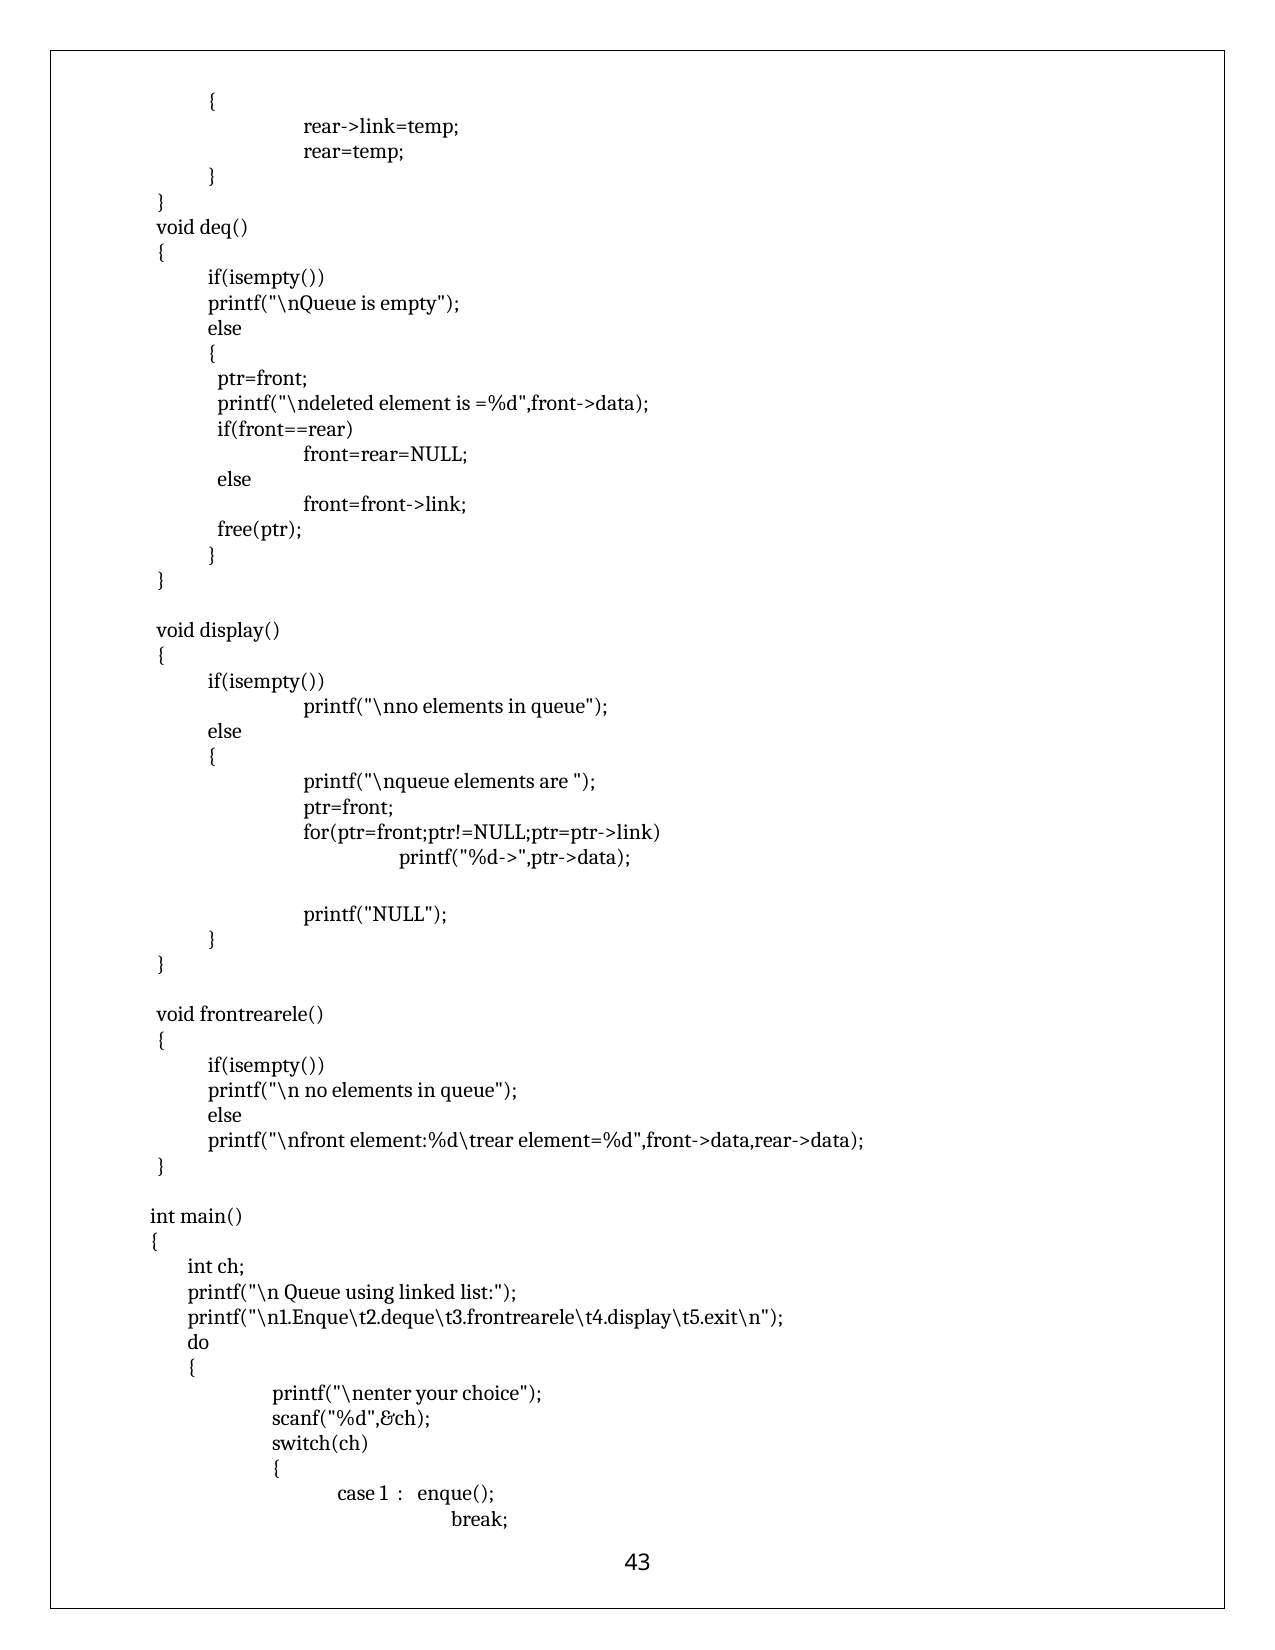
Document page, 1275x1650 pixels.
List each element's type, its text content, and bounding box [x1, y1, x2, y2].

text printf("\nqueue elements are "); [157, 769, 1163, 794]
text ptr=front; [157, 794, 1163, 820]
text if(isempty()) [157, 668, 1163, 694]
text void frontrearele() [157, 1002, 1163, 1027]
text front=rear=NULL; [157, 442, 1163, 467]
text switch(ch) [187, 1431, 1163, 1456]
text else [157, 316, 1163, 341]
text { [157, 240, 1163, 265]
text int main() [150, 1204, 1163, 1229]
text if(isempty()) [157, 265, 1163, 290]
text void display() [157, 618, 1163, 643]
text { [157, 643, 1163, 668]
text printf("\ndeleted element is =%d",front->data); [157, 391, 1163, 416]
text printf("\n no elements in queue"); [157, 1078, 1163, 1103]
text { [150, 1355, 1163, 1380]
text for(ptr=front;ptr!=NULL;ptr=ptr->link) [157, 820, 1163, 845]
text } [157, 542, 1163, 568]
text case 1 : enque(); [187, 1481, 1163, 1506]
text printf("\nQueue is empty"); [157, 290, 1163, 316]
text ptr=front; [157, 366, 1163, 391]
text rear->link=temp; [157, 114, 1163, 139]
text { [157, 89, 1163, 114]
text else [157, 1103, 1163, 1128]
text printf("%d->",ptr->data); [157, 845, 1163, 870]
text do [150, 1330, 1163, 1355]
text { [157, 744, 1163, 769]
text { [157, 341, 1163, 366]
text front=front->link; [157, 492, 1163, 517]
text rear=temp; [157, 139, 1163, 164]
text { [150, 1229, 1163, 1254]
text } [157, 952, 1163, 977]
text break; [187, 1506, 1163, 1532]
text scanf("%d",&ch); [187, 1406, 1163, 1431]
text printf("\nenter your choice"); [187, 1380, 1163, 1406]
text else [157, 467, 1163, 492]
text } [157, 927, 1163, 952]
text int ch; [150, 1254, 1163, 1279]
text printf("\nfront element:%d\trear element=%d",front->data,rear->data); [157, 1128, 1163, 1153]
text void deq() [157, 215, 1163, 240]
text } [157, 189, 1163, 215]
text free(ptr); [157, 517, 1163, 542]
text } [157, 568, 1163, 593]
text else [157, 719, 1163, 744]
text printf("NULL"); [157, 901, 1163, 927]
text if(front==rear) [157, 416, 1163, 442]
text { [157, 1027, 1163, 1053]
text } [157, 164, 1163, 189]
text } [157, 1153, 1163, 1179]
text { [187, 1456, 1163, 1481]
text if(isempty()) [157, 1053, 1163, 1078]
text printf("\n Queue using linked list:"); [150, 1279, 1163, 1305]
text printf("\nno elements in queue"); [157, 694, 1163, 719]
text printf("\n1.Enque\t2.deque\t3.frontrearele\t4.display\t5.exit\n"); [150, 1305, 1163, 1330]
